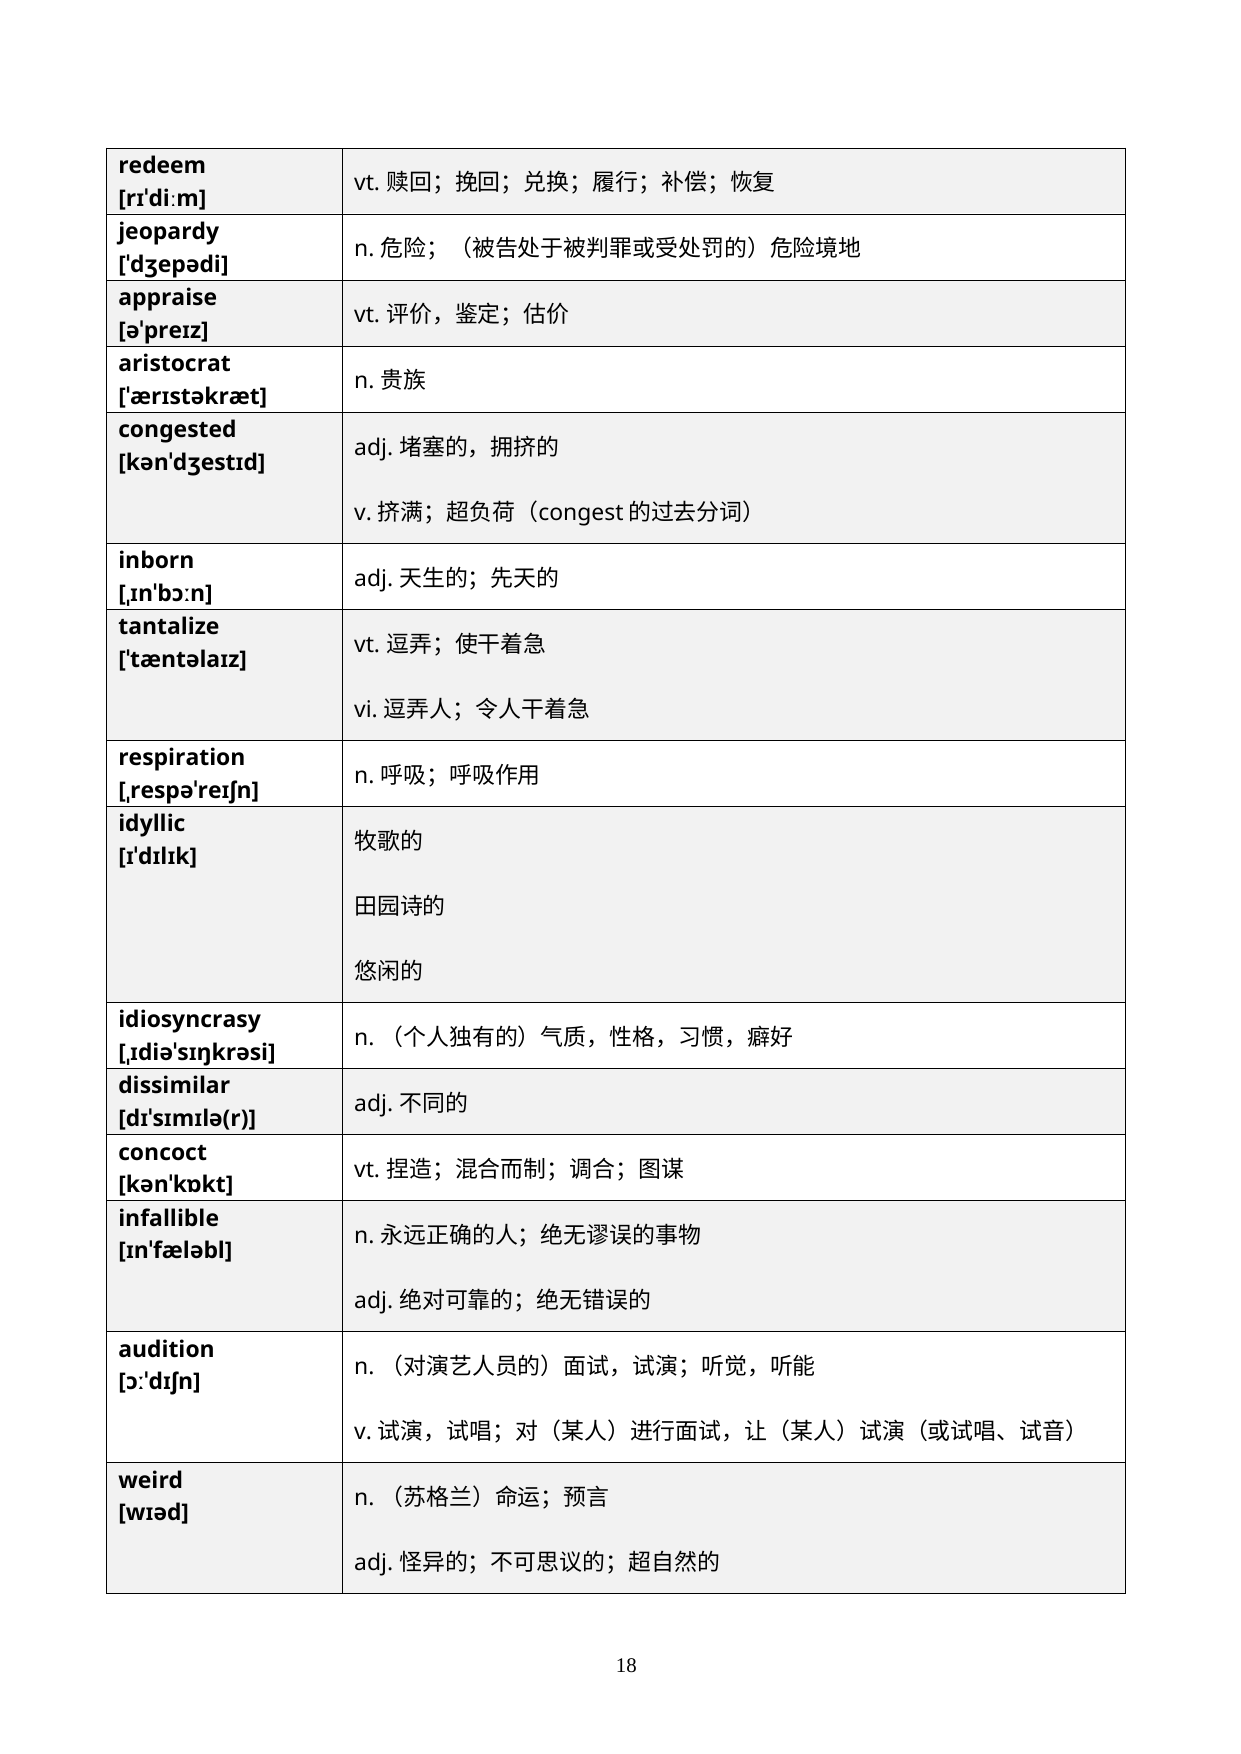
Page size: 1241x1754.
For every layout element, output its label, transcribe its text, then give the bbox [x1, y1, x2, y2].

table_cell n. （对演艺人员的）面试，试演；听觉，听能 v. 试演，试唱；对（某人）进行面试，让（某人）试演（或试唱、试音） [343, 1332, 1125, 1462]
table_cell idiosyncrasy [ˌɪdiəˈsɪŋkrəsi] [107, 1003, 342, 1068]
table_cell respiration [ˌrespəˈreɪʃn] [107, 741, 342, 806]
table_cell n. （苏格兰）命运；预言 adj. 怪异的；不可思议的；超自然的 [343, 1463, 1125, 1593]
table_cell vt. 评价，鉴定；估价 [343, 281, 1125, 346]
table_cell concoct [kənˈkɒkt] [107, 1135, 342, 1200]
table_cell n. 永远正确的人；绝无谬误的事物 adj. 绝对可靠的；绝无错误的 [343, 1201, 1125, 1331]
table_cell congested [kənˈdʒestɪd] [107, 413, 342, 543]
table_cell idyllic [ɪˈdɪlɪk] [107, 807, 342, 1002]
table_cell inborn [ˌɪnˈbɔːn] [107, 544, 342, 609]
table_cell n. （个人独有的）气质，性格，习惯，癖好 [343, 1003, 1125, 1068]
table_cell n. 贵族 [343, 347, 1125, 412]
table_cell tantalize [ˈtæntəlaɪz] [107, 610, 342, 740]
table_cell adj. 天生的；先天的 [343, 544, 1125, 609]
table_cell adj. 不同的 [343, 1069, 1125, 1134]
table_cell 牧歌的 田园诗的 悠闲的 [343, 807, 1125, 1002]
table_cell n. 危险；（被告处于被判罪或受处罚的）危险境地 [343, 215, 1125, 279]
table_cell appraise [əˈpreɪz] [107, 281, 342, 346]
table_cell jeopardy [ˈdʒepədi] [107, 215, 342, 279]
table_cell dissimilar [dɪˈsɪmɪlə(r)] [107, 1069, 342, 1134]
table_cell adj. 堵塞的，拥挤的 v. 挤满；超负荷（congest的过去分词） [343, 413, 1125, 543]
table_cell n. 呼吸；呼吸作用 [343, 741, 1125, 806]
table_cell aristocrat [ˈærɪstəkræt] [107, 347, 342, 412]
table_cell audition [ɔːˈdɪʃn] [107, 1332, 342, 1462]
table_cell vt. 赎回；挽回；兑换；履行；补偿；恢复 [343, 149, 1125, 213]
table_cell vt. 捏造；混合而制；调合；图谋 [343, 1135, 1125, 1200]
table_cell vt. 逗弄；使干着急 vi. 逗弄人；令人干着急 [343, 610, 1125, 740]
table_cell redeem [rɪˈdiːm] [107, 149, 342, 213]
table_cell weird [wɪəd] [107, 1463, 342, 1593]
table_cell infallible [ɪnˈfæləbl] [107, 1201, 342, 1331]
